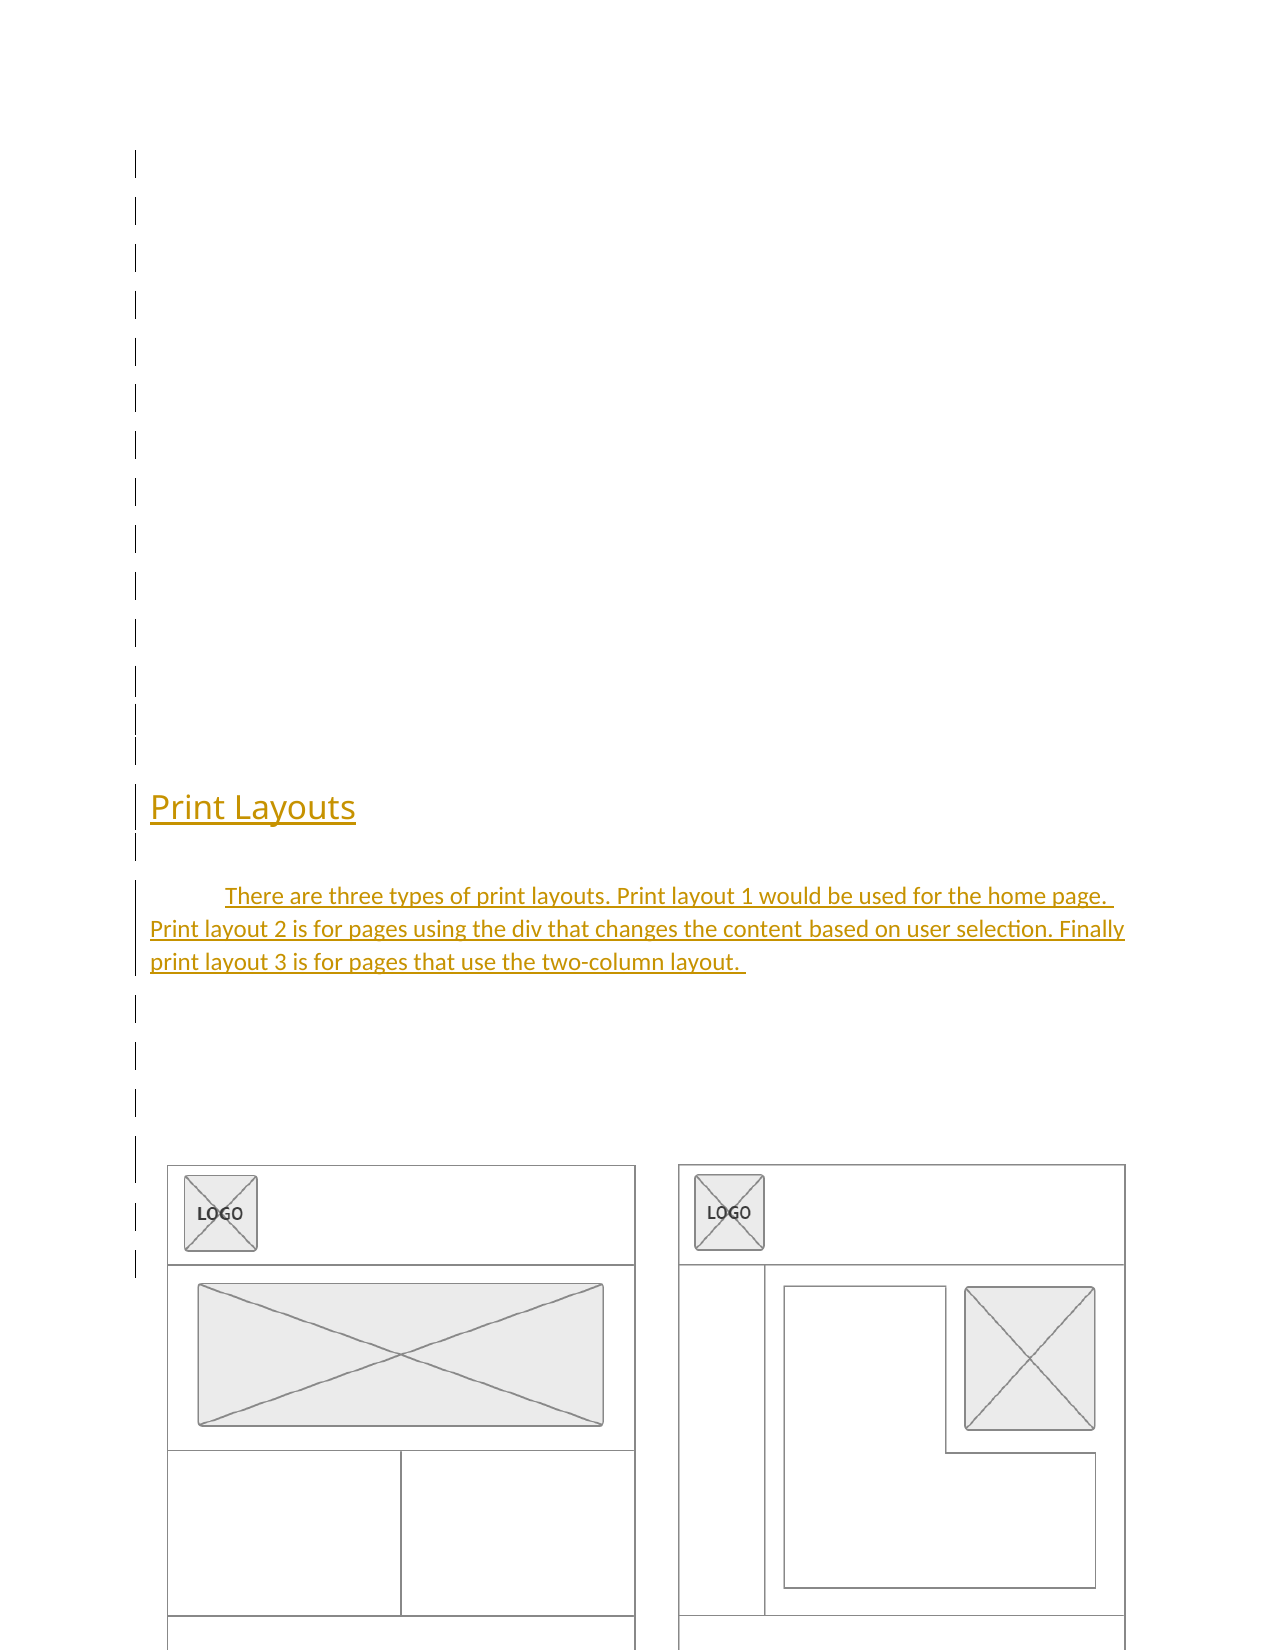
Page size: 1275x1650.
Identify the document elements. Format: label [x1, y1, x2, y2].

picture [150, 1136, 1142, 1650]
